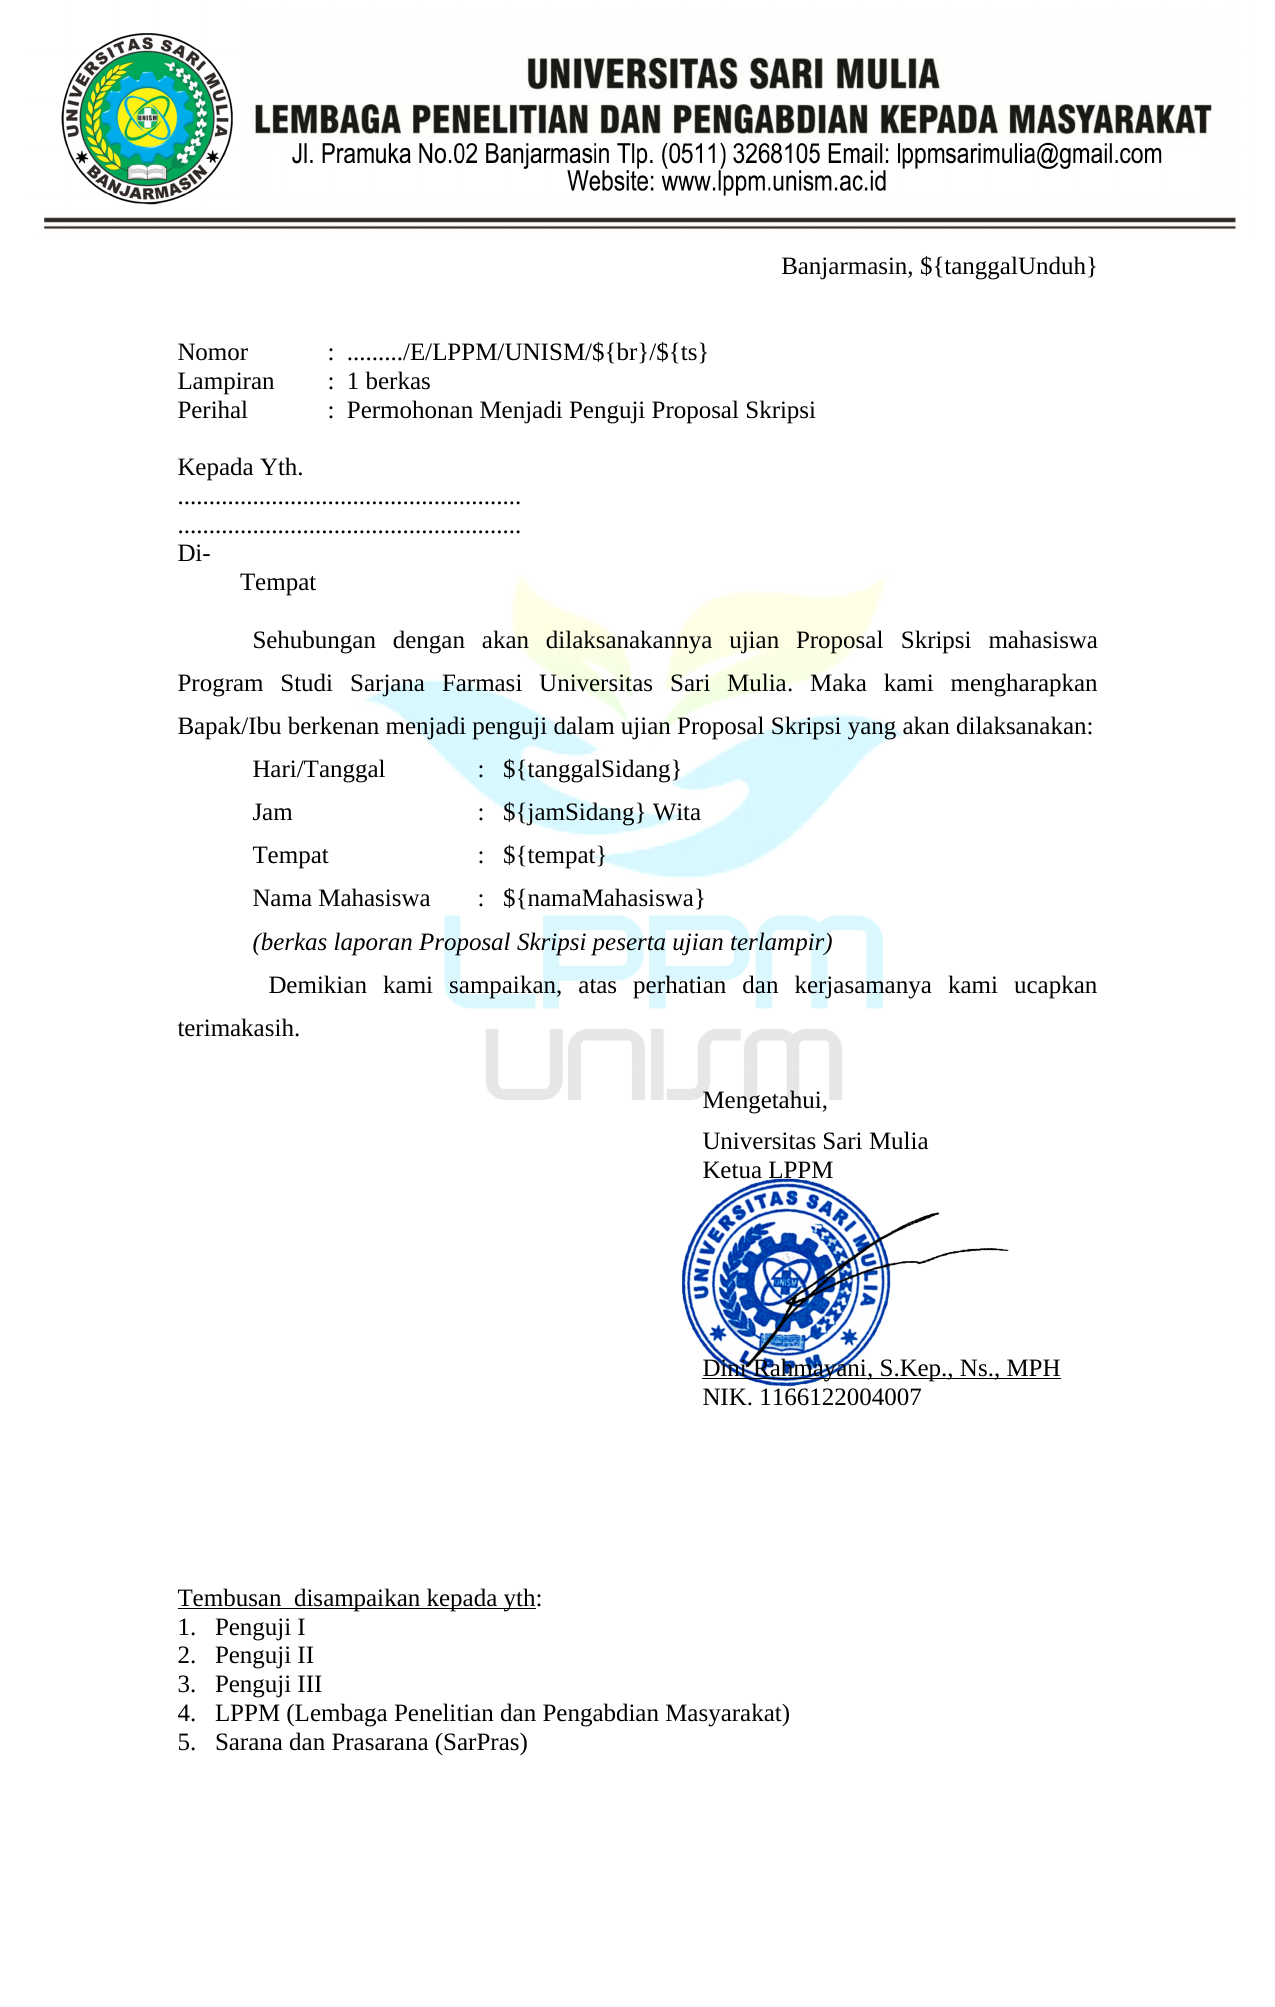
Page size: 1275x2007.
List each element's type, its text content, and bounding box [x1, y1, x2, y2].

picture [675, 1183, 1011, 1353]
text ....................................................... [177, 510, 1098, 538]
text Sehubungan dengan akan dilaksanakannya ujian Proposal Skripsi mahasiswa Program Studi Sarjana Farmasi Universitas Sari Mulia. Maka kami mengharapkan Bapak/Ibu berkenan menjadi penguji dalam ujian Proposal Skripsi yang akan dilaksanakan: [177, 625, 1098, 740]
text Tempat [177, 567, 1098, 596]
text NIK. 1166122004007 [627, 1382, 1098, 1410]
list Sarana dan Prasarana (SarPras) [177, 1727, 1098, 1755]
list LPPM (Lembaga Penelitian dan Pengabdian Masyarakat) [177, 1698, 1098, 1727]
text Lampiran : 1 berkas [177, 366, 1098, 395]
picture [25, 1, 1251, 237]
text Perihal : Permohonan Menjadi Penguji Proposal Skripsi [177, 395, 1098, 423]
text Nomor : ........./E/LPPM/UNISM/${br}/${ts} [177, 337, 1098, 366]
text ....................................................... [177, 481, 1098, 510]
text Mengetahui, [177, 1085, 1098, 1113]
text Dini Rahmayani, S.Kep., Ns., MPH [627, 1353, 1098, 1382]
text Jam : ${jamSidang} Wita [252, 797, 1098, 826]
text Di- [177, 538, 1098, 567]
list Penguji III [177, 1669, 1098, 1698]
text Demikian kami sampaikan, atas perhatian dan kerjasamanya kami ucapkan terimakasih. [177, 970, 1098, 1042]
text Universitas Sari Mulia [702, 1126, 1098, 1155]
text Nama Mahasiswa : ${namaMahasiswa} [252, 883, 1098, 912]
text Ketua LPPM [627, 1155, 1098, 1183]
list Penguji I [177, 1612, 1098, 1640]
text Tembusan disampaikan kepada yth: [177, 1583, 1098, 1612]
text Banjarmasin, ${tanggalUnduh} [402, 251, 1098, 280]
text Kepada Yth. [177, 452, 1098, 481]
list Penguji II [177, 1640, 1098, 1669]
text Tempat : ${tempat} [252, 840, 1098, 869]
text Hari/Tanggal : ${tanggalSidang} [252, 754, 1098, 783]
text (berkas laporan Proposal Skripsi peserta ujian terlampir) [177, 927, 1098, 955]
